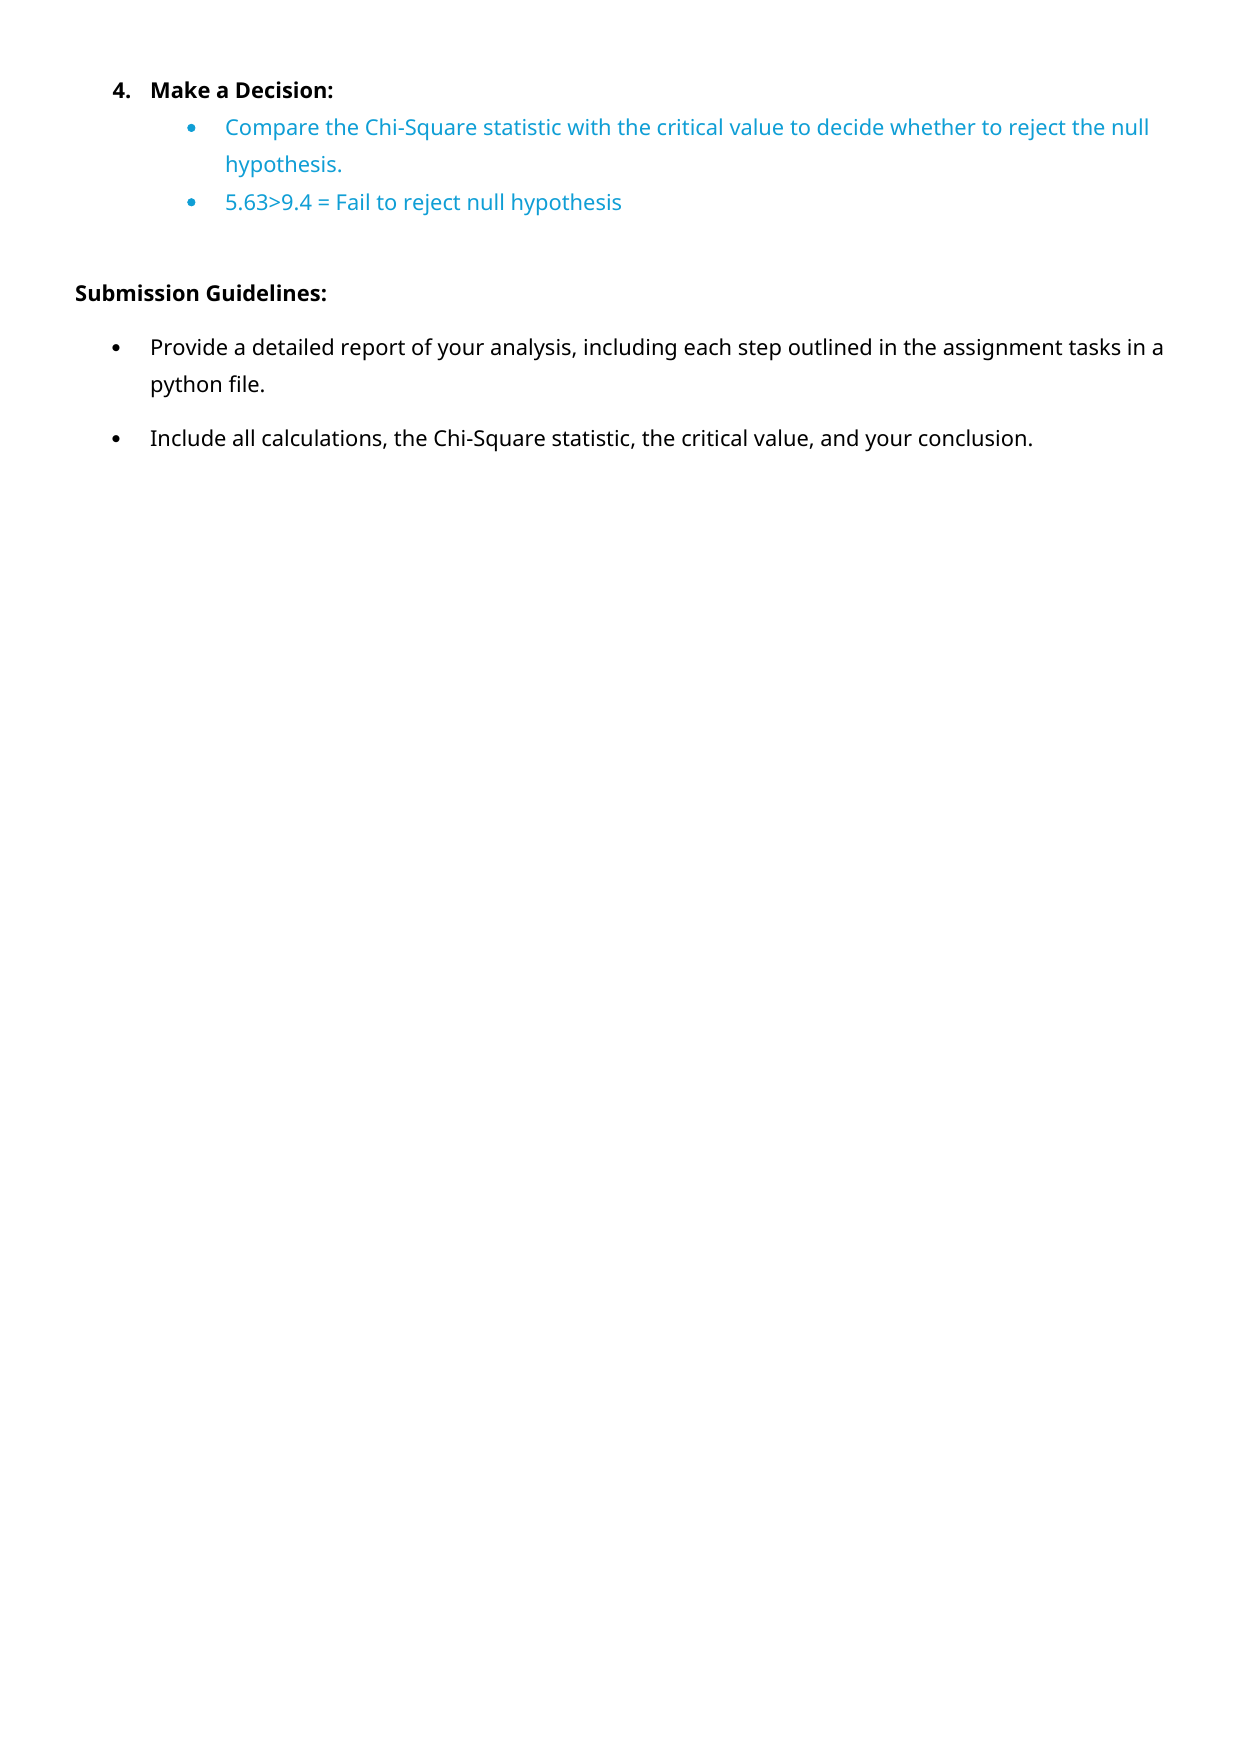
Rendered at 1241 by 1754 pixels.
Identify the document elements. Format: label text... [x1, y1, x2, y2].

list Include all calculations, the Chi-Square statistic, the critical value, and your conclusion. [112, 422, 1165, 452]
list Make a Decision: [112, 75, 1165, 105]
text Submission Guidelines: [75, 278, 1165, 307]
list 5.63>9.4 = Fail to reject null hypothesis [187, 187, 1165, 216]
list Compare the Chi-Square statistic with the critical value to decide whether to reject the null hypothesis. [187, 112, 1165, 179]
list Provide a detailed report of your analysis, including each step outlined in the assignment tasks in a python file. [112, 331, 1165, 398]
